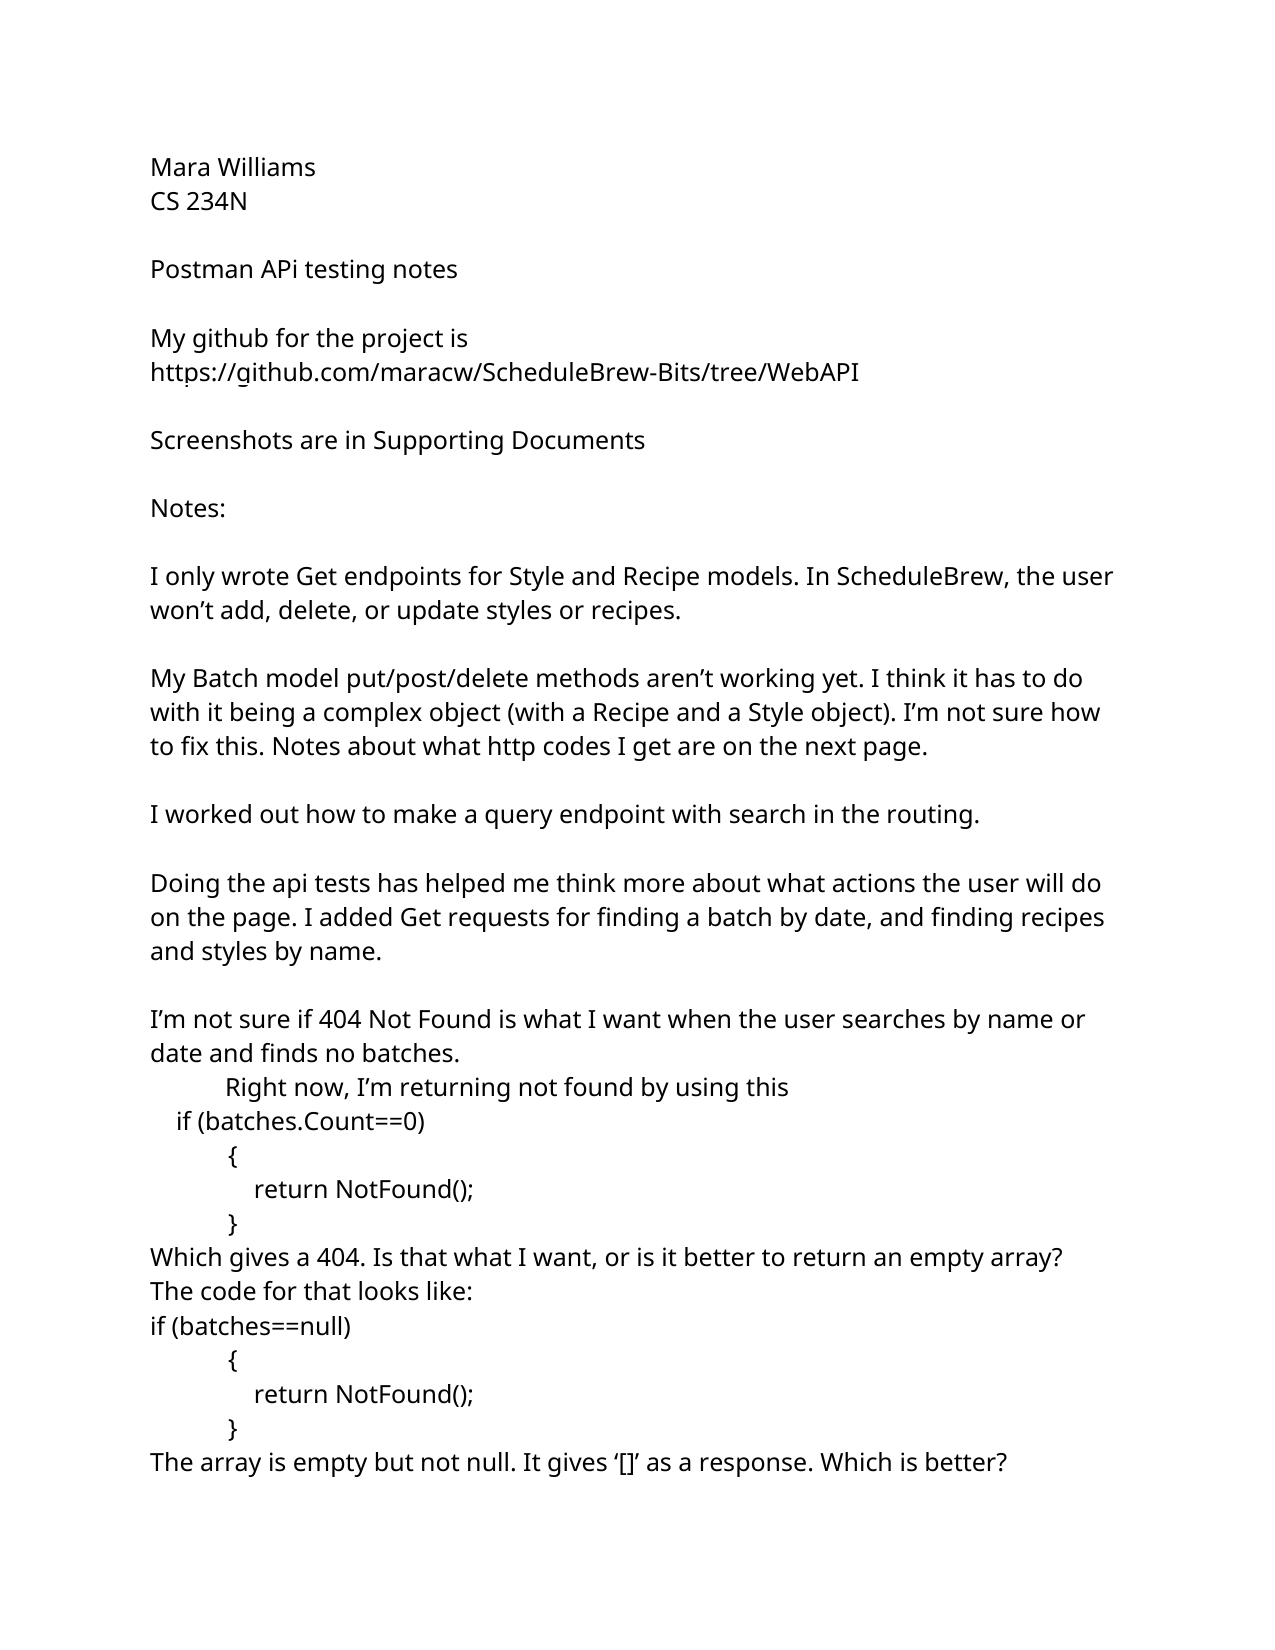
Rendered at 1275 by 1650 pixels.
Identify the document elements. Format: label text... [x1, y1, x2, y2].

text My github for the project is https://github.com/maracw/ScheduleBrew-Bits/tree/WebAPI [150, 320, 1125, 388]
text return NotFound(); [150, 1376, 1125, 1410]
text I worked out how to make a query endpoint with search in the routing. [150, 797, 1125, 831]
text if (batches==null) [150, 1308, 1125, 1342]
text Postman APi testing notes [150, 252, 1125, 286]
text I’m not sure if 404 Not Found is what I want when the user searches by name or date and finds no batches. [150, 1002, 1125, 1070]
text Screenshots are in Supporting Documents [150, 422, 1125, 457]
text } [150, 1206, 1125, 1240]
text I only wrote Get endpoints for Style and Recipe models. In ScheduleBrew, the user won’t add, delete, or update styles or recipes. [150, 559, 1125, 627]
text The array is empty but not null. It gives ‘[]’ as a response. Which is better? [150, 1444, 1125, 1478]
text } [150, 1410, 1125, 1444]
text if (batches.Count==0) [150, 1104, 1125, 1138]
text CS 234N [150, 184, 1125, 218]
text Which gives a 404. Is that what I want, or is it better to return an empty array? [150, 1240, 1125, 1274]
text { [150, 1138, 1125, 1172]
text The code for that looks like: [150, 1274, 1125, 1308]
text return NotFound(); [150, 1172, 1125, 1206]
text My Batch model put/post/delete methods aren’t working yet. I think it has to do with it being a complex object (with a Recipe and a Style object). I’m not sure how to fix this. Notes about what http codes I get are on the next page. [150, 661, 1125, 763]
text { [150, 1342, 1125, 1376]
text Right now, I’m returning not found by using this [150, 1070, 1125, 1104]
text Mara Williams [150, 150, 1125, 184]
text Doing the api tests has helped me think more about what actions the user will do on the page. I added Get requests for finding a batch by date, and finding recipes and styles by name. [150, 865, 1125, 967]
text Notes: [150, 491, 1125, 525]
